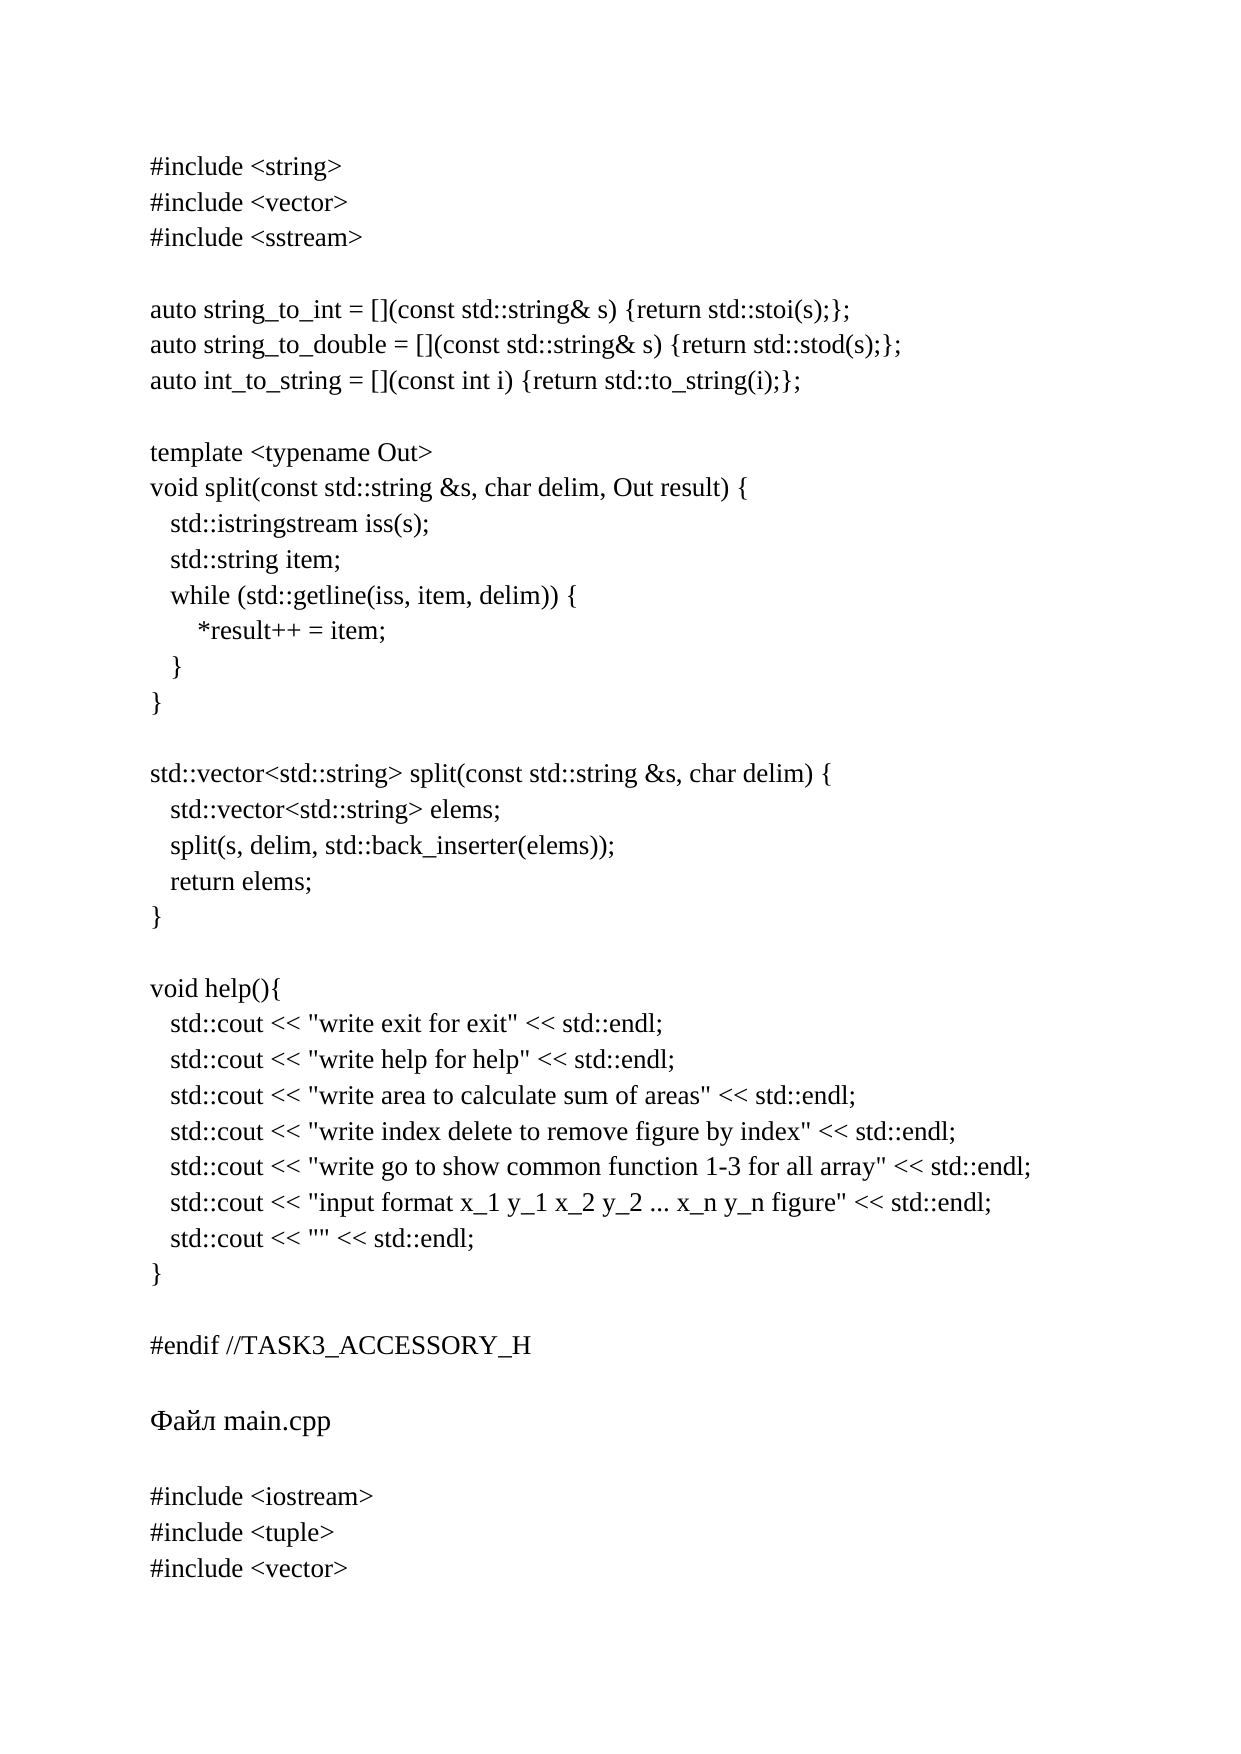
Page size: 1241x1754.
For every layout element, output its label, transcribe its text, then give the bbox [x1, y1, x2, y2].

text #include <vector> [150, 1552, 1090, 1583]
text } [150, 686, 1090, 717]
text std::istringstream iss(s); [150, 507, 1090, 538]
text } [150, 1258, 1090, 1289]
text std::cout << "write go to show common function 1-3 for all array" << std::endl; [150, 1150, 1090, 1182]
text std::vector<std::string> split(const std::string &s, char delim) { [150, 757, 1090, 788]
text while (std::getline(iss, item, delim)) { [150, 579, 1090, 610]
text std::cout << "write index delete to remove figure by index" << std::endl; [150, 1115, 1090, 1146]
text #endif //TASK3_ACCESSORY_H [150, 1329, 1090, 1360]
text #include <vector> [150, 186, 1090, 217]
text std::string item; [150, 543, 1090, 574]
text std::cout << "write help for help" << std::endl; [150, 1043, 1090, 1074]
text auto string_to_int = [](const std::string& s) {return std::stoi(s);}; [150, 293, 1090, 324]
text return elems; [150, 864, 1090, 896]
text std::vector<std::string> elems; [150, 793, 1090, 824]
text template <typename Out> [150, 436, 1090, 467]
text #include <iostream> [150, 1480, 1090, 1512]
text auto string_to_double = [](const std::string& s) {return std::stod(s);}; [150, 329, 1090, 360]
text std::cout << "write exit for exit" << std::endl; [150, 1007, 1090, 1039]
text #include <sstream> [150, 221, 1090, 253]
text std::cout << "write area to calculate sum of areas" << std::endl; [150, 1079, 1090, 1110]
text #include <tuple> [150, 1516, 1090, 1547]
text void split(const std::string &s, char delim, Out result) { [150, 472, 1090, 503]
text *result++ = item; [150, 614, 1090, 646]
text #include <string> [150, 150, 1090, 181]
text auto int_to_string = [](const int i) {return std::to_string(i);}; [150, 364, 1090, 396]
text std::cout << "input format x_1 y_1 x_2 y_2 ... x_n y_n figure" << std::endl; [150, 1186, 1090, 1217]
text } [150, 900, 1090, 931]
text split(s, delim, std::back_inserter(elems)); [150, 829, 1090, 860]
text Файл main.cpp [150, 1403, 1090, 1437]
text std::cout << "" << std::endl; [150, 1222, 1090, 1253]
text } [150, 650, 1090, 681]
text void help(){ [150, 972, 1090, 1003]
